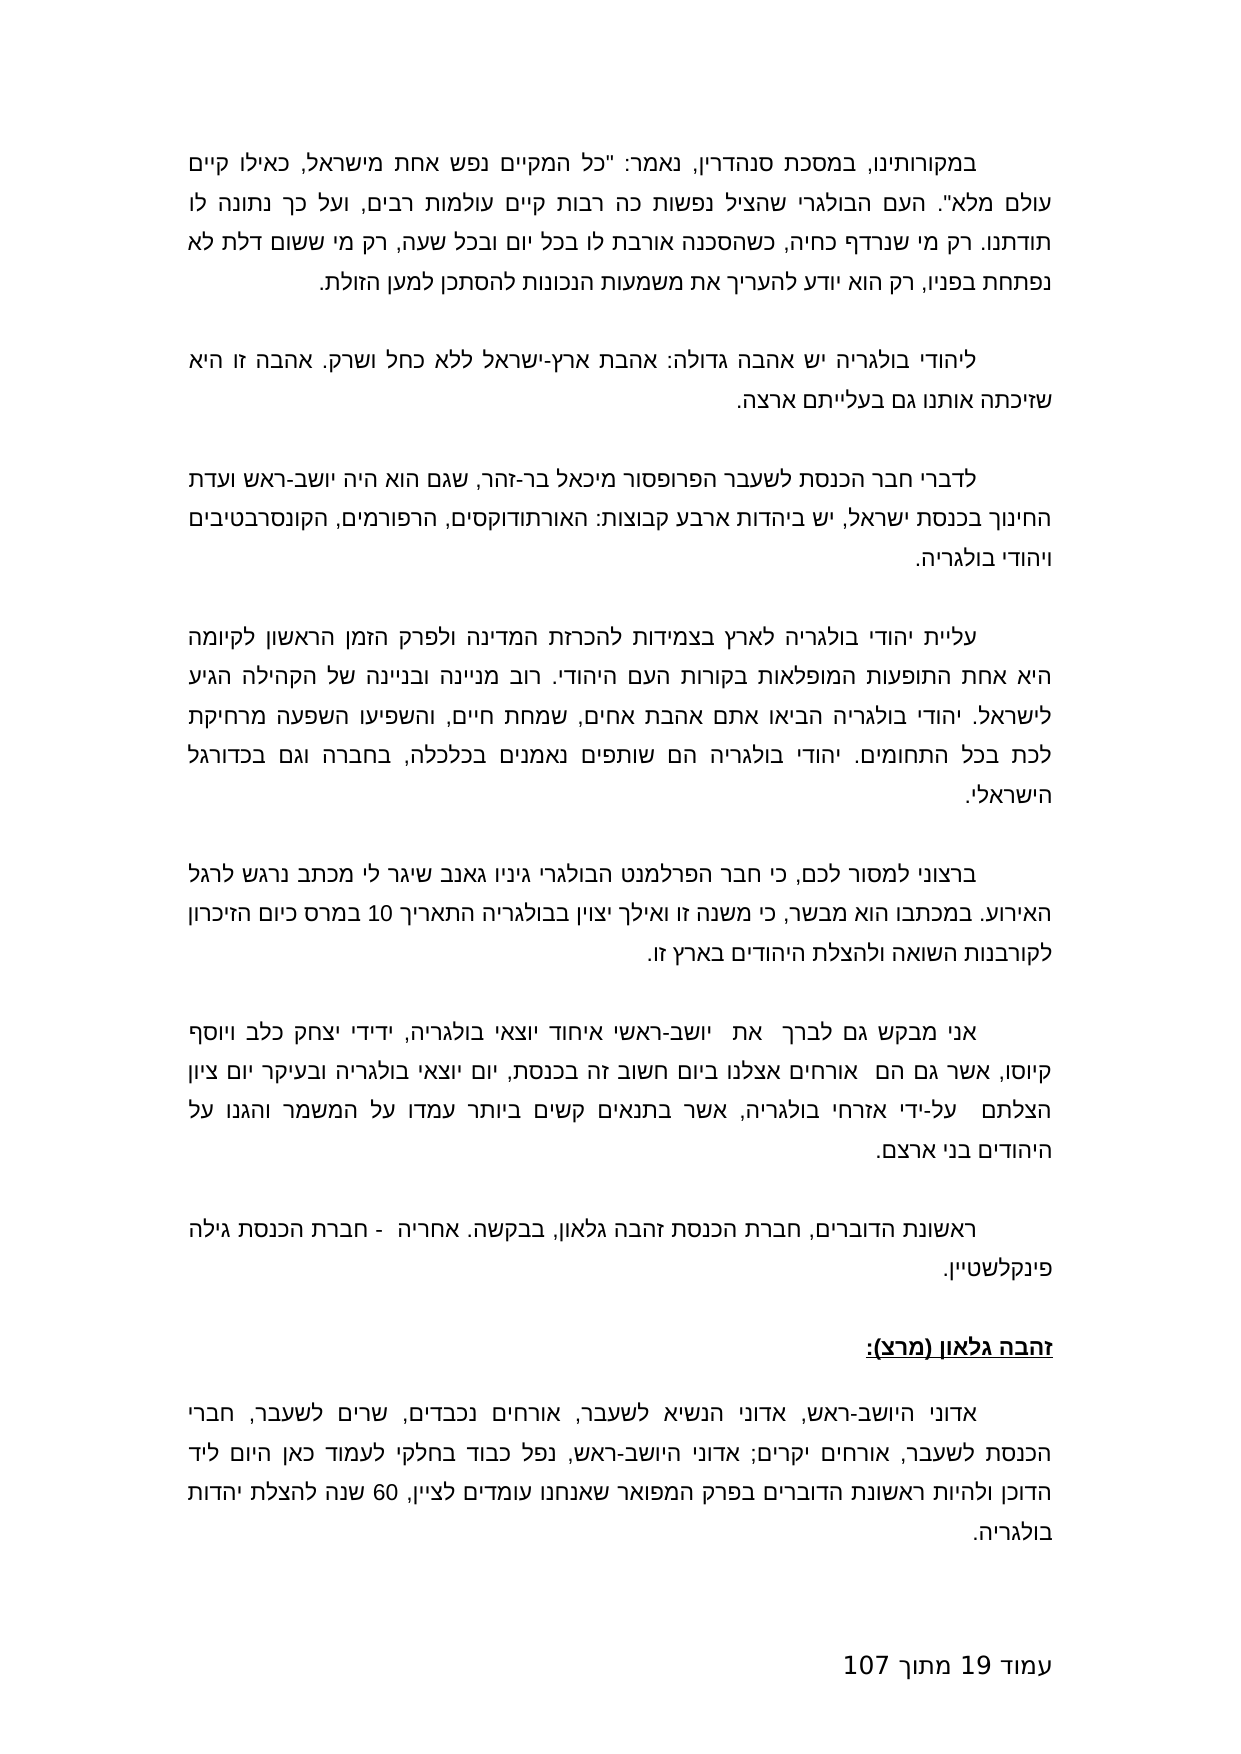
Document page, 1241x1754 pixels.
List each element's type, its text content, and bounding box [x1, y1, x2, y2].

text ראשונת הדוברים, חברת הכנסת זהבה גלאון, בבקשה. אחריה - חברת הכנסת גילה פינקלשטיין. [187, 1216, 1053, 1282]
text ברצוני למסור לכם, כי חבר הפרלמנט הבולגרי גיניו גאנב שיגר לי מכתב נרגש לרגל האירוע. במכתבו הוא מבשר, כי משנה זו ואילך יצוין בבולגריה התאריך 10 במרס כיום הזיכרון לקורבנות השואה ולהצלת היהודים בארץ זו. [187, 861, 1053, 966]
text ליהודי בולגריה יש אהבה גדולה: אהבת ארץ-ישראל ללא כחל ושרק. אהבה זו היא שזיכתה אותנו גם בעלייתם ארצה. [187, 347, 1053, 413]
text לדברי חבר הכנסת לשעבר הפרופסור מיכאל בר-זהר, שגם הוא היה יושב-ראש ועדת החינוך בכנסת ישראל, יש ביהדות ארבע קבוצות: האורתודוקסים, הרפורמים, הקונסרבטיבים ויהודי בולגריה. [187, 466, 1053, 571]
text עליית יהודי בולגריה לארץ בצמידות להכרזת המדינה ולפרק הזמן הראשון לקיומה היא אחת התופעות המופלאות בקורות העם היהודי. רוב מניינה ובניינה של הקהילה הגיע לישראל. יהודי בולגריה הביאו אתם אהבת אחים, שמחת חיים, והשפיעו השפעה מרחיקת לכת בכל התחומים. יהודי בולגריה הם שותפים נאמנים בכלכלה, בחברה וגם בכדורגל הישראלי. [187, 624, 1053, 808]
text אני מבקש גם לברך את יושב-ראשי איחוד יוצאי בולגריה, ידידי יצחק כלב ויוסף קיוסו, אשר גם הם אורחים אצלנו ביום חשוב זה בכנסת, יום יוצאי בולגריה ובעיקר יום ציון הצלתם על-ידי אזרחי בולגריה, אשר בתנאים קשים ביותר עמדו על המשמר והגנו על היהודים בני ארצם. [187, 1018, 1053, 1163]
text במקורותינו, במסכת סנהדרין, נאמר: "כל המקיים נפש אחת מישראל, כאילו קיים עולם מלא". העם הבולגרי שהציל נפשות כה רבות קיים עולמות רבים, ועל כך נתונה לו תודתנו. רק מי שנרדף כחיה, כשהסכנה אורבת לו בכל יום ובכל שעה, רק מי ששום דלת לא נפתחת בפניו, רק הוא יודע להעריך את משמעות הנכונות להסתכן למען הזולת. [187, 150, 1053, 295]
text אדוני היושב-ראש, אדוני הנשיא לשעבר, אורחים נכבדים, שרים לשעבר, חברי הכנסת לשעבר, אורחים יקרים; אדוני היושב-ראש, נפל כבוד בחלקי לעמוד כאן היום ליד הדוכן ולהיות ראשונת הדוברים בפרק המפואר שאנחנו עומדים לציין, 60 שנה להצלת יהדות בולגריה. [187, 1400, 1053, 1545]
text זהבה גלאון (מרצ): [187, 1334, 1053, 1361]
